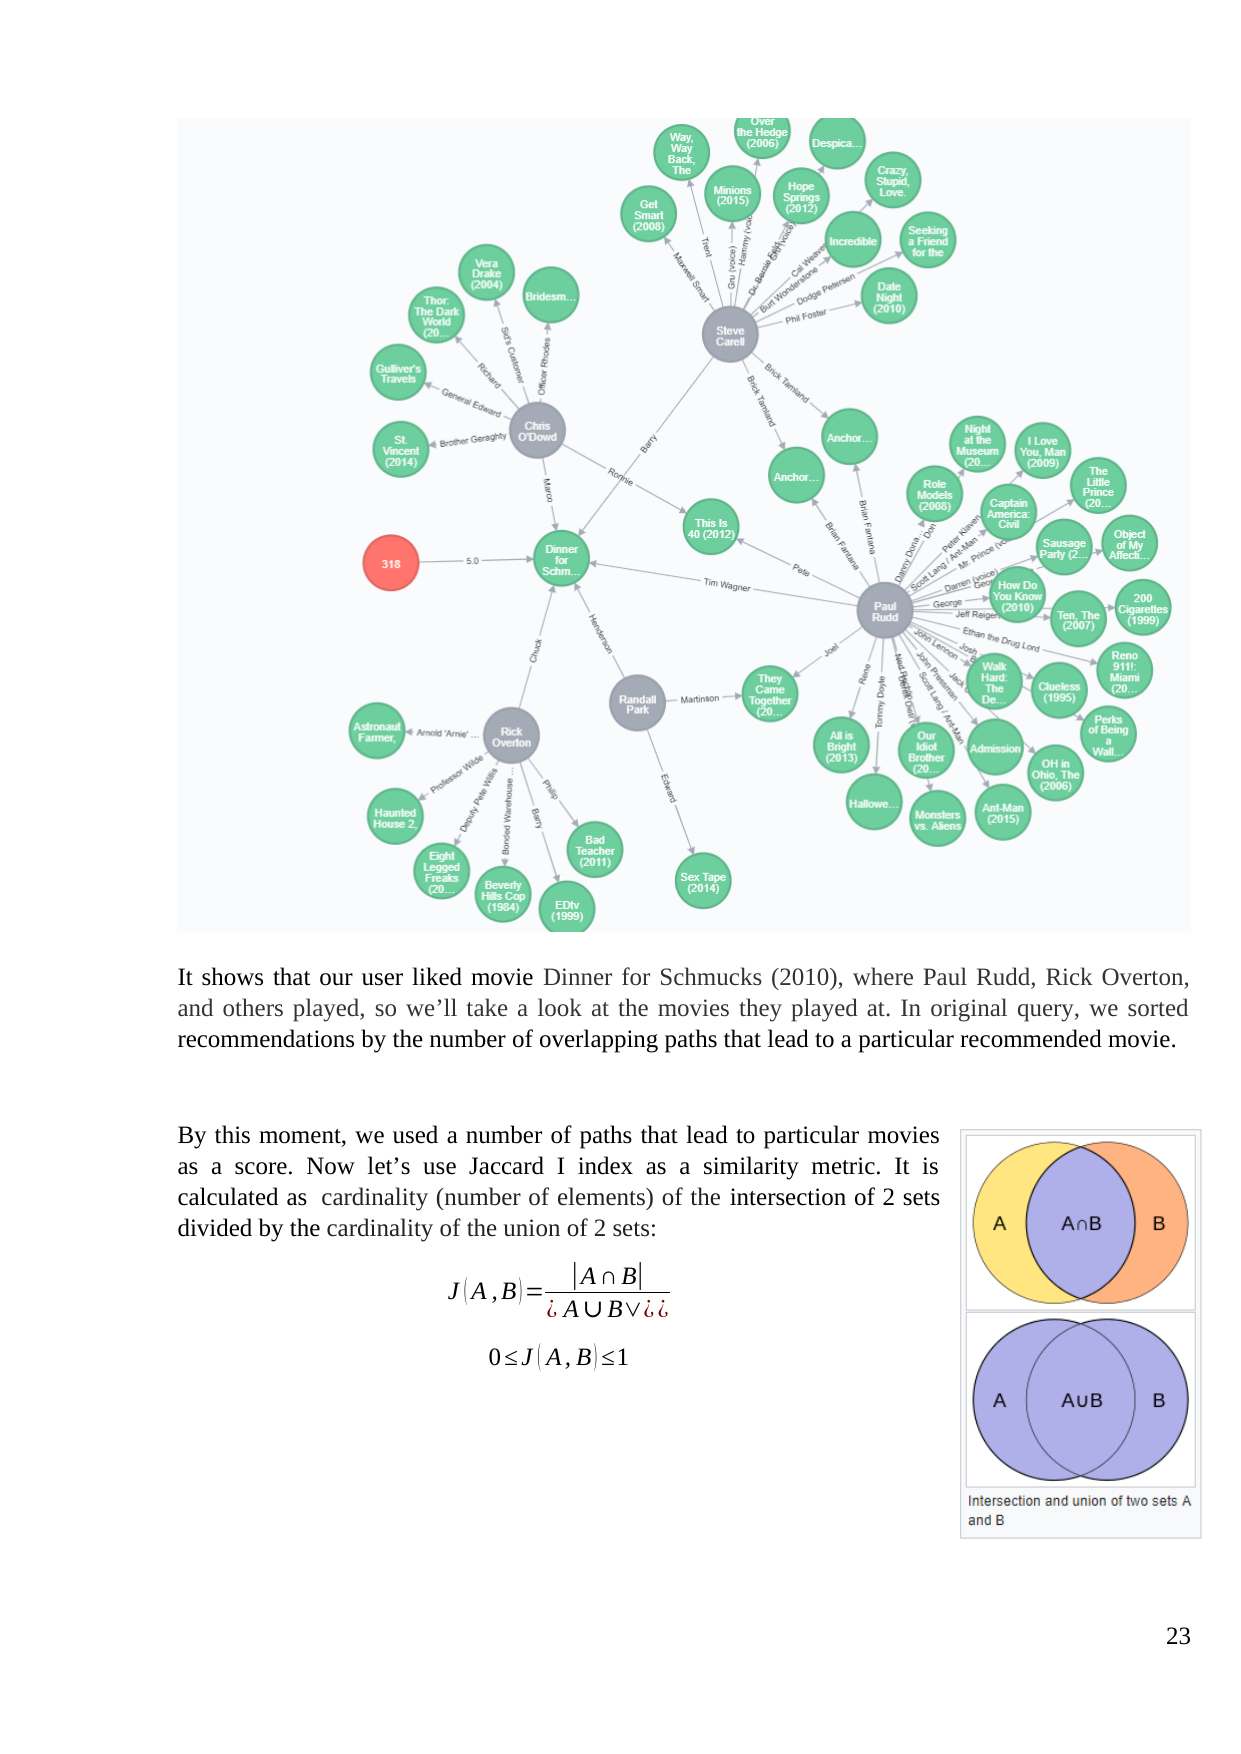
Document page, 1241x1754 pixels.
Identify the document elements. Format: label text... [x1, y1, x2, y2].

picture [177, 118, 1191, 932]
text By this moment, we used a number of paths that lead to particular movies as a score. Now let’s use Jaccard I index as a similarity metric. It is calculated as cardinality (number of elements) of the intersection of 2 sets divided by the cardinality of the union of 2 sets: [177, 1120, 1191, 1242]
picture [959, 1128, 1205, 1541]
text It shows that our user liked movie Dinner for Schmucks (2010), where Paul Rudd, Rick Overton, and others played, so we’ll take a look at the movies they played at. In original query, we sorted recommendations by the number of overlapping paths that lead to a particular recommended movie. [177, 962, 1191, 1053]
